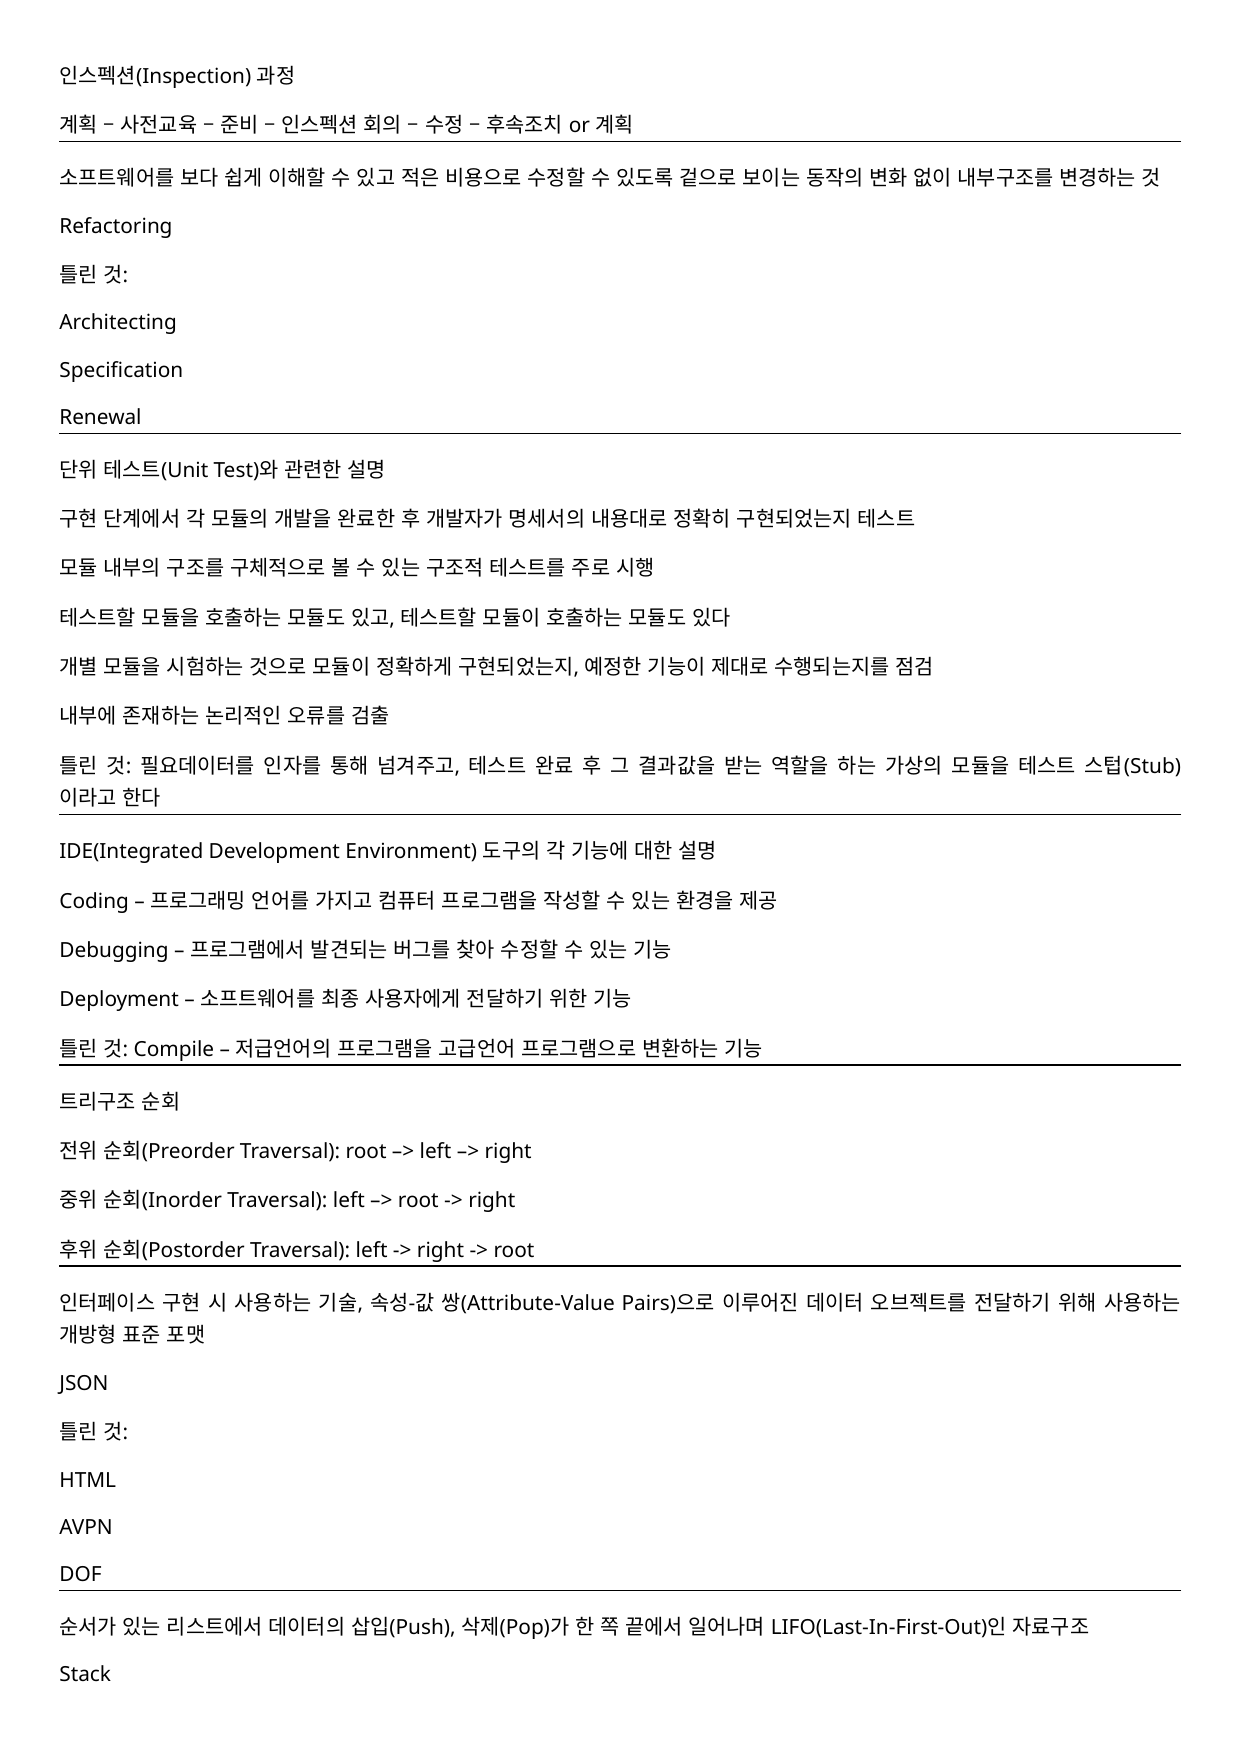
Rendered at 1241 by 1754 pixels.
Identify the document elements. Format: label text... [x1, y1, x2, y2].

text Specification [59, 355, 1181, 383]
text Stack [59, 1659, 1181, 1688]
text HTML [59, 1465, 1181, 1493]
text 테스트할 모듈을 호출하는 모듈도 있고, 테스트할 모듈이 호출하는 모듈도 있다 [59, 601, 1181, 631]
text 트리구조 순회 [59, 1085, 1181, 1115]
text Deployment – 소프트웨어를 최종 사용자에게 전달하기 위한 기능 [59, 983, 1181, 1013]
text 인터페이스 구현 시 사용하는 기술, 속성-값 쌍(Attribute-Value Pairs)으로 이루어진 데이터 오브젝트를 전달하기 위해 사용하는 개방형 표준 포맷 [59, 1286, 1181, 1349]
text JSON [59, 1368, 1181, 1396]
text 중위 순회(Inorder Traversal): left –> root -> right [59, 1184, 1181, 1214]
text 소프트웨어를 보다 쉽게 이해할 수 있고 적은 비용으로 수정할 수 있도록 겉으로 보이는 동작의 변화 없이 내부구조를 변경하는 것 [59, 161, 1181, 192]
text 구현 단계에서 각 모듈의 개발을 완료한 후 개발자가 명세서의 내용대로 정확히 구현되었는지 테스트 [59, 502, 1181, 532]
text 후위 순회(Postorder Traversal): left -> right -> root [59, 1233, 1181, 1265]
text 틀린 것: 필요데이터를 인자를 통해 넘겨주고, 테스트 완료 후 그 결과값을 받는 역할을 하는 가상의 모듈을 테스트 스텁(Stub)이라고 한다 [59, 749, 1181, 814]
text Architecting [59, 307, 1181, 336]
text 틀린 것: [59, 1415, 1181, 1446]
text Coding – 프로그래밍 언어를 가지고 컴퓨터 프로그램을 작성할 수 있는 환경을 제공 [59, 884, 1181, 914]
text 인스펙션(Inspection) 과정 [59, 59, 1181, 89]
text Refactoring [59, 211, 1181, 239]
text 단위 테스트(Unit Test)와 관련한 설명 [59, 453, 1181, 483]
text AVPN [59, 1512, 1181, 1540]
text 틀린 것: Compile – 저급언어의 프로그램을 고급언어 프로그램으로 변환하는 기능 [59, 1032, 1181, 1064]
text Renewal [59, 402, 1181, 433]
text 개별 모듈을 시험하는 것으로 모듈이 정확하게 구현되었는지, 예정한 기능이 제대로 수행되는지를 점검 [59, 650, 1181, 681]
text Debugging – 프로그램에서 발견되는 버그를 찾아 수정할 수 있는 기능 [59, 933, 1181, 963]
text 모듈 내부의 구조를 구체적으로 볼 수 있는 구조적 테스트를 주로 시행 [59, 552, 1181, 582]
text 계획 – 사전교육 – 준비 – 인스펙션 회의 – 수정 – 후속조치 or 계획 [59, 108, 1181, 141]
text 틀린 것: [59, 258, 1181, 288]
text 순서가 있는 리스트에서 데이터의 삽입(Push), 삭제(Pop)가 한 쪽 끝에서 일어나며 LIFO(Last-In-First-Out)인 자료구조 [59, 1610, 1181, 1641]
text 전위 순회(Preorder Traversal): root –> left –> right [59, 1134, 1181, 1164]
text DOF [59, 1559, 1181, 1590]
text IDE(Integrated Development Environment) 도구의 각 기능에 대한 설명 [59, 834, 1181, 865]
text 내부에 존재하는 논리적인 오류를 검출 [59, 699, 1181, 730]
